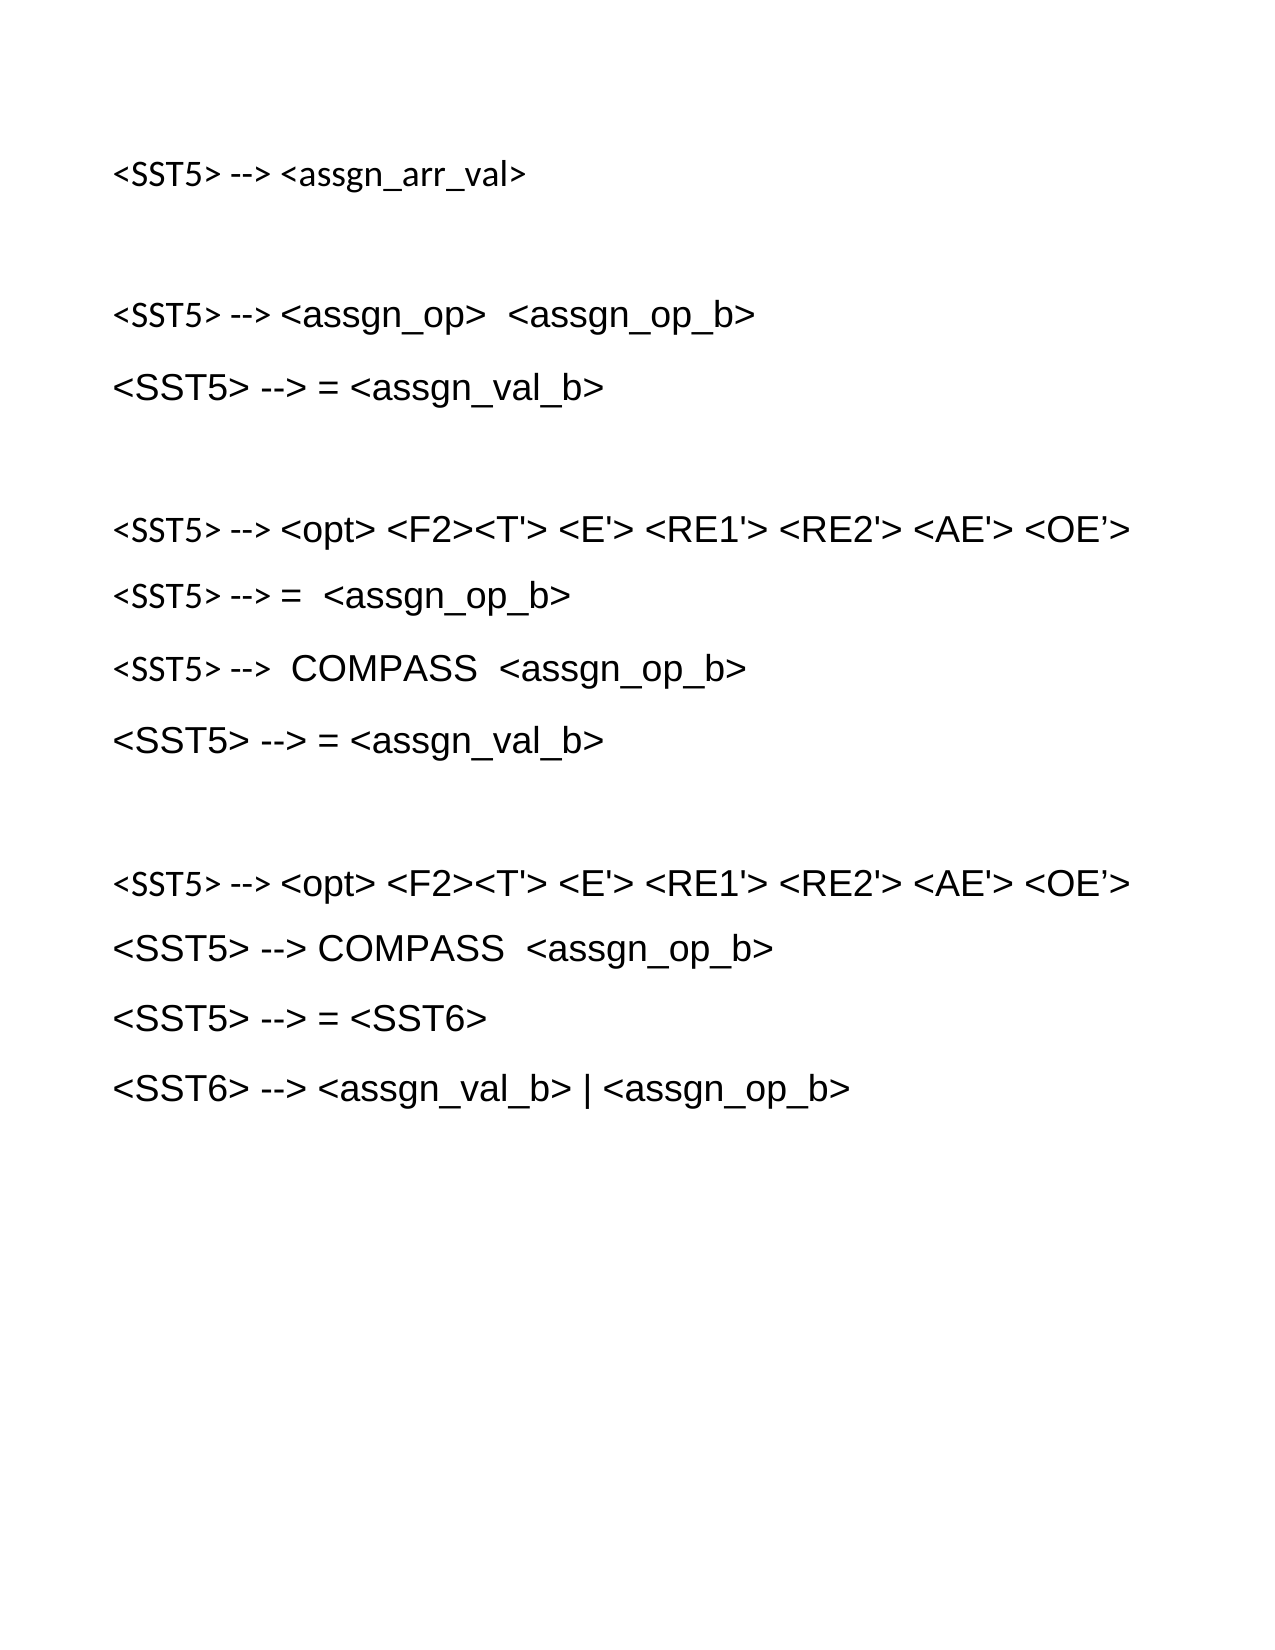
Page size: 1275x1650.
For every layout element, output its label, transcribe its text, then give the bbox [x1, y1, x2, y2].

text <SST5> --> <assgn_arr_val> [112, 150, 1162, 196]
text <SST5> --> COMPASS <assgn_op_b> [112, 645, 1162, 691]
text <SST5> --> <assgn_op> <assgn_op_b> [112, 291, 1162, 337]
text <SST5> --> <opt> <F2><T'> <E'> <RE1'> <RE2'> <AE'> <OE’> [112, 506, 1162, 551]
text <SST5> --> <opt> <F2><T'> <E'> <RE1'> <RE2'> <AE'> <OE’> [112, 859, 1162, 905]
text <SST5> --> = <assgn_op_b> [112, 572, 1162, 617]
text <SST5> --> = <assgn_val_b> [112, 719, 1162, 762]
text <SST6> --> <assgn_val_b> | <assgn_op_b> [112, 1067, 1162, 1110]
text <SST5> --> = <assgn_val_b> [112, 365, 1162, 408]
text <SST5> --> COMPASS <assgn_op_b> [112, 926, 1162, 969]
text <SST5> --> = <SST6> [112, 996, 1162, 1039]
